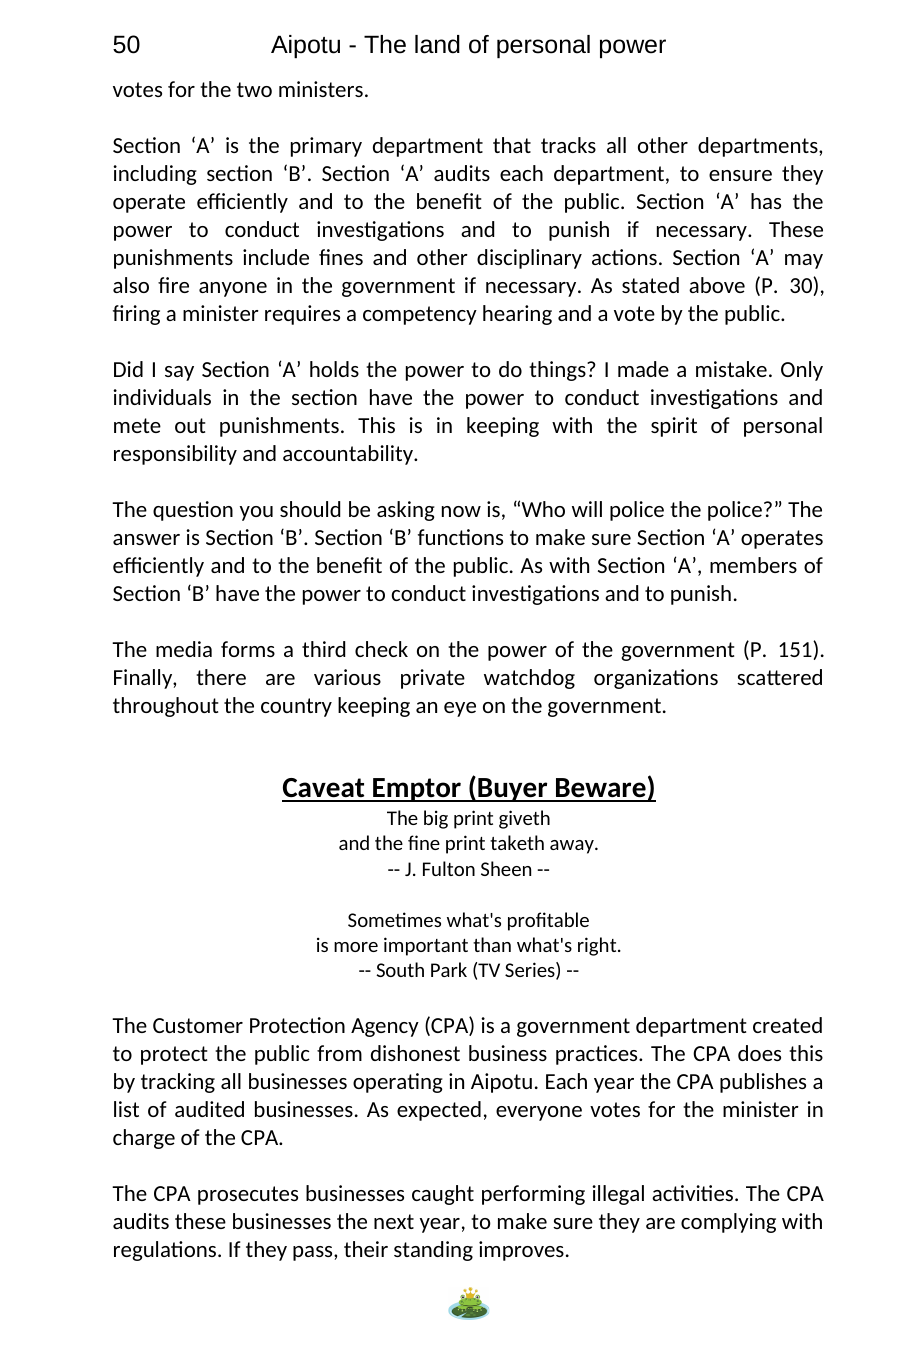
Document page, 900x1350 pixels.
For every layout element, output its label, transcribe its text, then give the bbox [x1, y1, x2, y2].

text The question you should be asking now is, “Who will police the police?” The answer is Section ‘B’. Section ‘B’ functions to make sure Section ‘A’ operates efficiently and to the benefit of the public. As with Section ‘A’, members of Section ‘B’ have the power to conduct investigations and to punish. [112, 495, 825, 607]
text The CPA prosecutes businesses caught performing illegal activities. The CPA audits these businesses the next year, to make sure they are complying with regulations. If they pass, their standing improves. [112, 1179, 825, 1263]
text The Customer Protection Agency (CPA) is a government department created to protect the public from dishonest business practices. The CPA does this by tracking all businesses operating in Aipotu. Each year the CPA publishes a list of audited businesses. As expected, everyone votes for the minister in charge of the CPA. [112, 1011, 825, 1151]
text Caveat Emptor (Buyer Beware) [112, 769, 825, 805]
text The big print giveth and the fine print taketh away. -- J. Fulton Sheen -- [112, 805, 825, 881]
text Sometimes what's profitable is more important than what's right. -- South Park (TV Series) -- [112, 907, 825, 983]
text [112, 75, 825, 103]
text Did I say Section ‘A’ holds the power to do things? I made a mistake. Only individuals in the section have the power to conduct investigations and mete out punishments. This is in keeping with the spirit of personal responsibility and accountability. [112, 355, 825, 467]
picture [448, 1287, 490, 1320]
